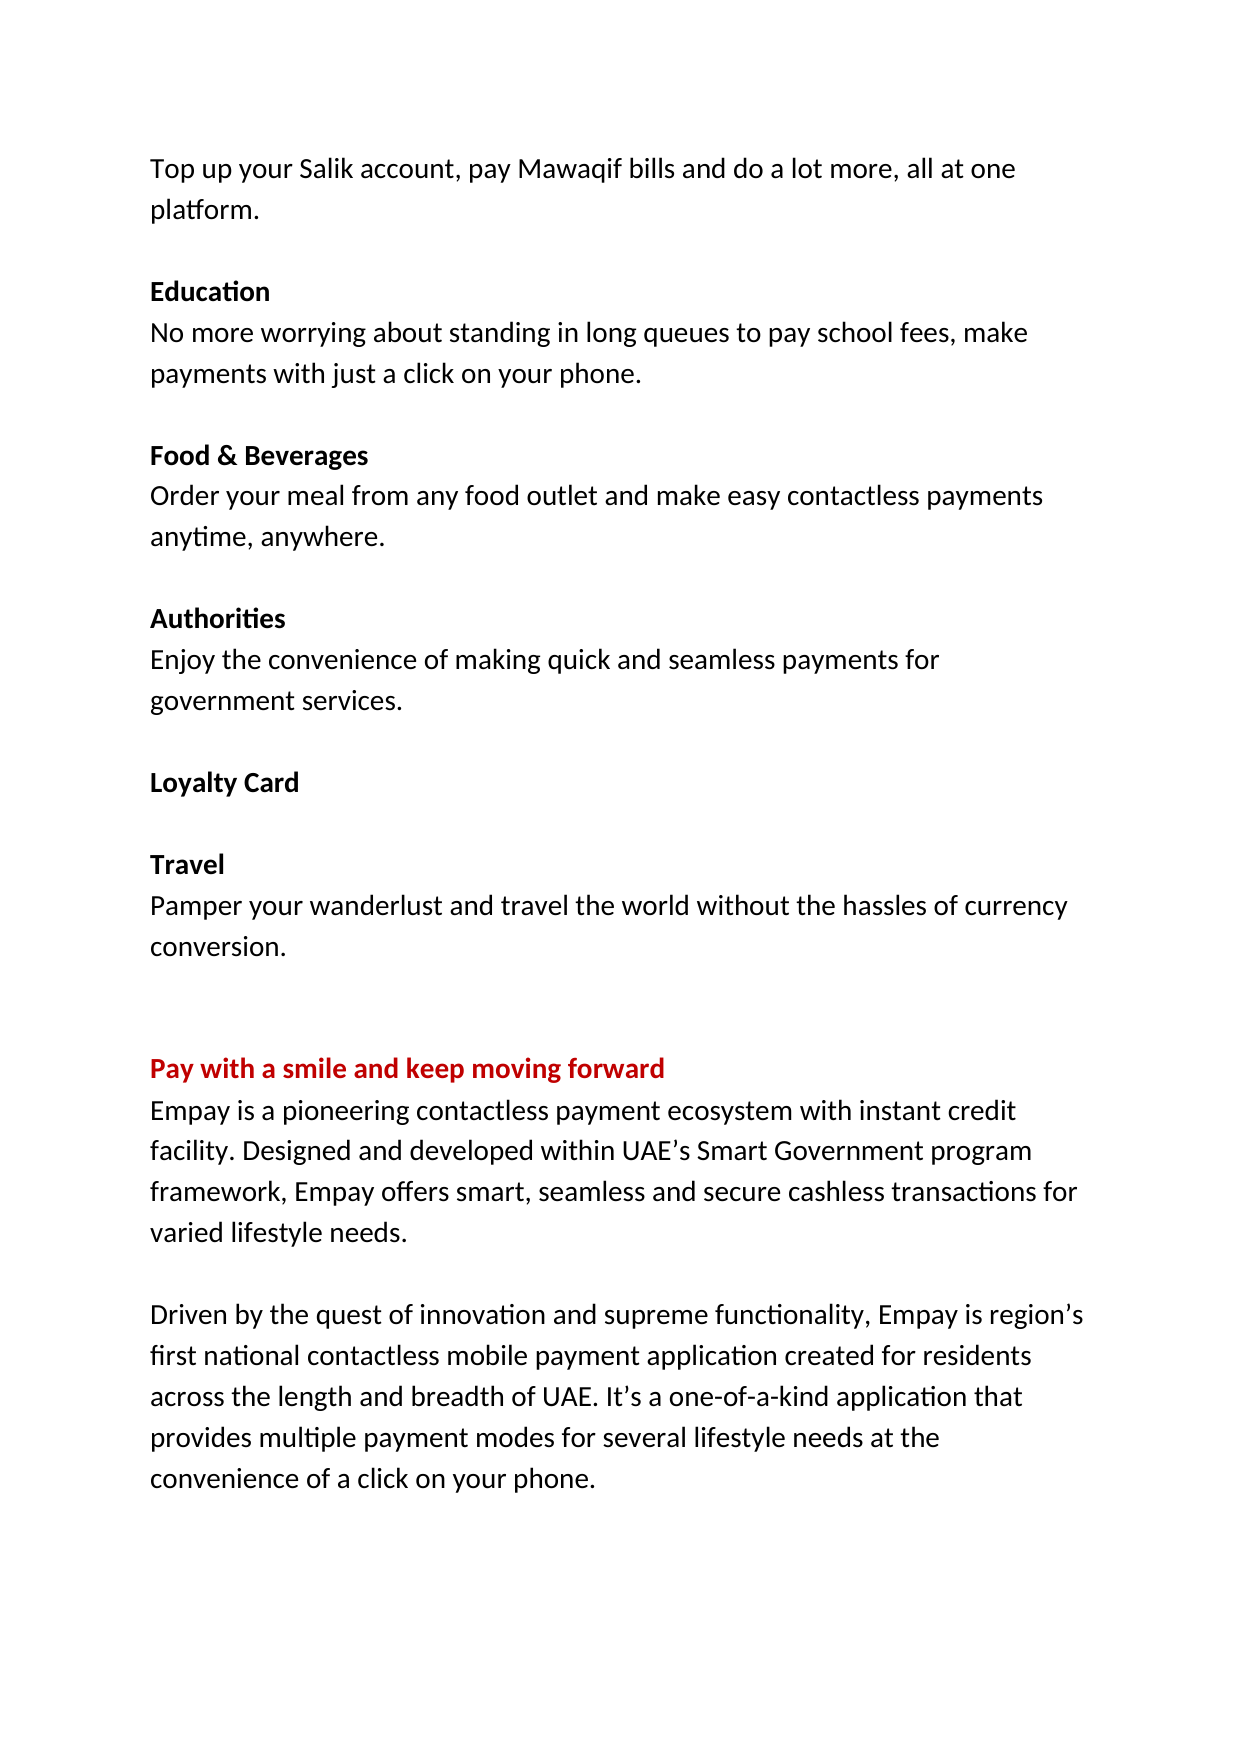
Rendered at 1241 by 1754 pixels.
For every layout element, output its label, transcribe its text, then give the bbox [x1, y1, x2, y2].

text Empay is a pioneering contactless payment ecosystem with instant credit facility. Designed and developed within UAE’s Smart Government program framework, Empay offers smart, seamless and secure cashless transactions for varied lifestyle needs. [150, 1092, 1090, 1250]
text Enjoy the convenience of making quick and seamless payments for government services. [150, 641, 1090, 718]
text Education [150, 273, 1090, 308]
text Pay with a smile and keep moving forward [150, 1051, 1090, 1086]
text No more worrying about standing in long queues to pay school fees, make payments with just a click on your phone. [150, 314, 1090, 390]
text Authorities [150, 600, 1090, 636]
text Loyalty Card [150, 764, 1090, 800]
text Food & Beverages [150, 437, 1090, 472]
text Pamper your wanderlust and travel the world without the hassles of currency conversion. [150, 887, 1090, 963]
text Travel [150, 846, 1090, 882]
text Top up your Salik account, pay Mawaqif bills and do a lot more, all at one platform. [150, 150, 1090, 227]
text Driven by the quest of innovation and supreme functionality, Empay is region’s first national contactless mobile payment application created for residents across the length and breadth of UAE. It’s a one-of-a-kind application that provides multiple payment modes for several lifestyle needs at the convenience of a click on your phone. [150, 1296, 1090, 1496]
text Order your meal from any food outlet and make easy contactless payments anytime, anywhere. [150, 477, 1090, 554]
